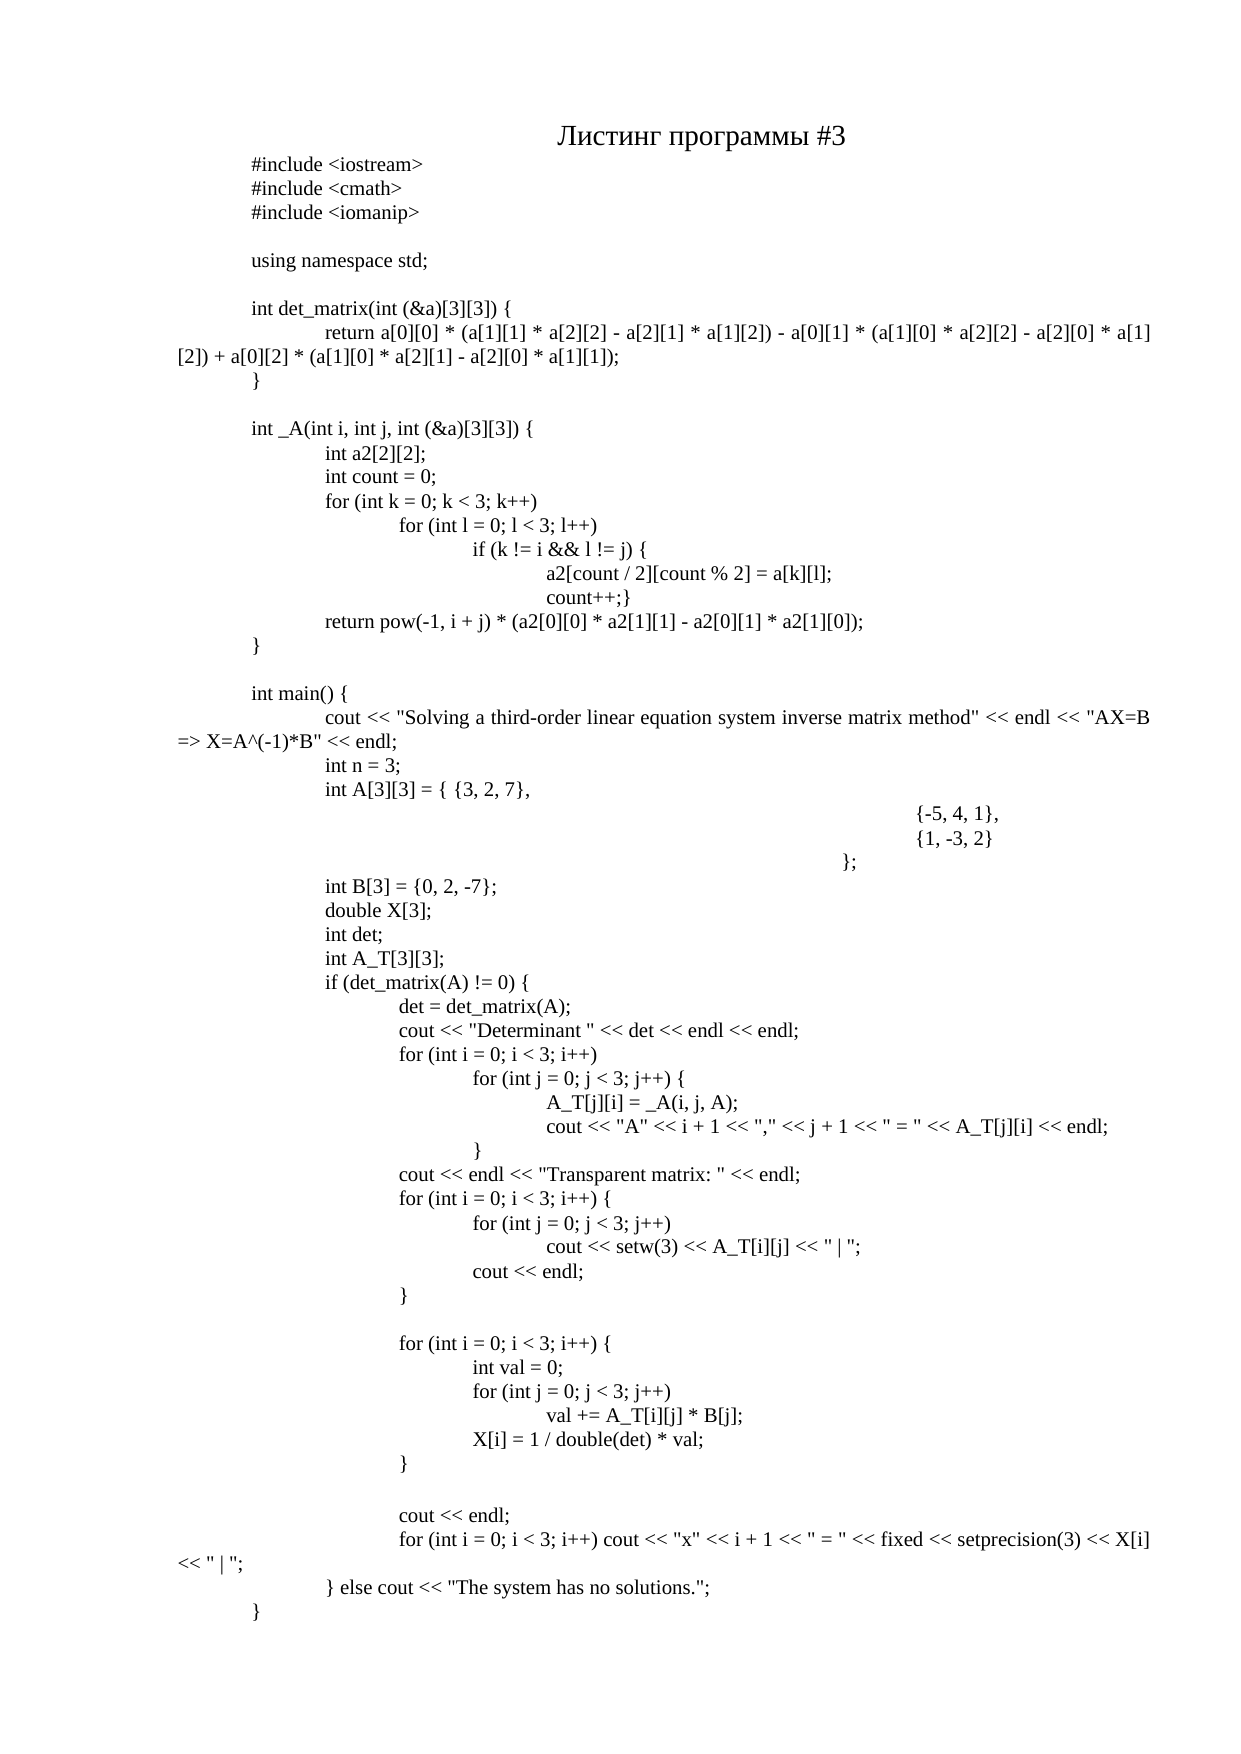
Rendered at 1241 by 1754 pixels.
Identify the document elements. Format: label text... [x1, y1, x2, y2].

text val += A_T[i][j] * B[j]; [177, 1403, 1152, 1427]
text for (int k = 0; k < 3; k++) [177, 488, 1152, 513]
text for (int j = 0; j < 3; j++) [177, 1379, 1152, 1403]
text #include <iomanip> [177, 200, 1152, 224]
text {-5, 4, 1}, [177, 801, 1152, 825]
text cout << "A" << i + 1 << "," << j + 1 << " = " << A_T[j][i] << endl; [177, 1114, 1152, 1138]
text return pow(-1, i + j) * (a2[0][0] * a2[1][1] - a2[0][1] * a2[1][0]); [177, 609, 1152, 633]
text for (int j = 0; j < 3; j++) [177, 1210, 1152, 1234]
text for (int i = 0; i < 3; i++) { [177, 1331, 1152, 1355]
text A_T[j][i] = _A(i, j, A); [177, 1090, 1152, 1114]
text for (int l = 0; l < 3; l++) [177, 513, 1152, 537]
text for (int i = 0; i < 3; i++) { [177, 1186, 1152, 1210]
text cout << endl; [177, 1503, 1152, 1527]
text det = det_matrix(A); [177, 994, 1152, 1018]
text int A[3][3] = { {3, 2, 7}, [177, 777, 1152, 801]
text cout << "Solving a third-order linear equation system inverse matrix method" << endl << "AX=B => X=A^(-1)*B" << endl; [177, 705, 1152, 753]
text double X[3]; [177, 898, 1152, 922]
text {1, -3, 2} [177, 825, 1152, 849]
text cout << endl; [177, 1258, 1152, 1283]
text int a2[2][2]; [177, 440, 1152, 464]
text for (int j = 0; j < 3; j++) { [177, 1066, 1152, 1090]
text for (int i = 0; i < 3; i++) cout << "x" << i + 1 << " = " << fixed << setprecision(3) << X[i] << " | "; [177, 1527, 1152, 1575]
text } [177, 1599, 1152, 1623]
text int B[3] = {0, 2, -7}; [177, 873, 1152, 898]
text int main() { [177, 681, 1152, 705]
text using namespace std; [177, 248, 1152, 272]
text for (int i = 0; i < 3; i++) [177, 1042, 1152, 1066]
text #include <iostream> [177, 152, 1152, 176]
text int det; [177, 922, 1152, 946]
text count++;} [177, 585, 1152, 609]
text #include <cmath> [177, 176, 1152, 200]
text int n = 3; [177, 753, 1152, 777]
text } else cout << "The system has no solutions."; [177, 1575, 1152, 1599]
text cout << endl << "Transparent matrix: " << endl; [177, 1162, 1152, 1186]
text cout << setw(3) << A_T[i][j] << " | "; [177, 1234, 1152, 1258]
text int det_matrix(int (&a)[3][3]) { [177, 296, 1152, 320]
text } [177, 1451, 1152, 1475]
text cout << "Determinant " << det << endl << endl; [177, 1018, 1152, 1042]
text Листинг программы #3 [177, 118, 1152, 152]
text } [177, 633, 1152, 657]
text if (k != i && l != j) { [177, 537, 1152, 561]
text X[i] = 1 / double(det) * val; [177, 1427, 1152, 1451]
text } [177, 1138, 1152, 1162]
text int val = 0; [177, 1355, 1152, 1379]
text int _A(int i, int j, int (&a)[3][3]) { [177, 416, 1152, 440]
text int count = 0; [177, 464, 1152, 488]
text return a[0][0] * (a[1][1] * a[2][2] - a[2][1] * a[1][2]) - a[0][1] * (a[1][0] * a[2][2] - a[2][0] * a[1][2]) + a[0][2] * (a[1][0] * a[2][1] - a[2][0] * a[1][1]); [177, 320, 1152, 368]
text int A_T[3][3]; [177, 946, 1152, 970]
text }; [177, 849, 1152, 873]
text a2[count / 2][count % 2] = a[k][l]; [177, 561, 1152, 585]
text } [177, 368, 1152, 392]
text } [177, 1283, 1152, 1307]
text if (det_matrix(A) != 0) { [177, 970, 1152, 994]
